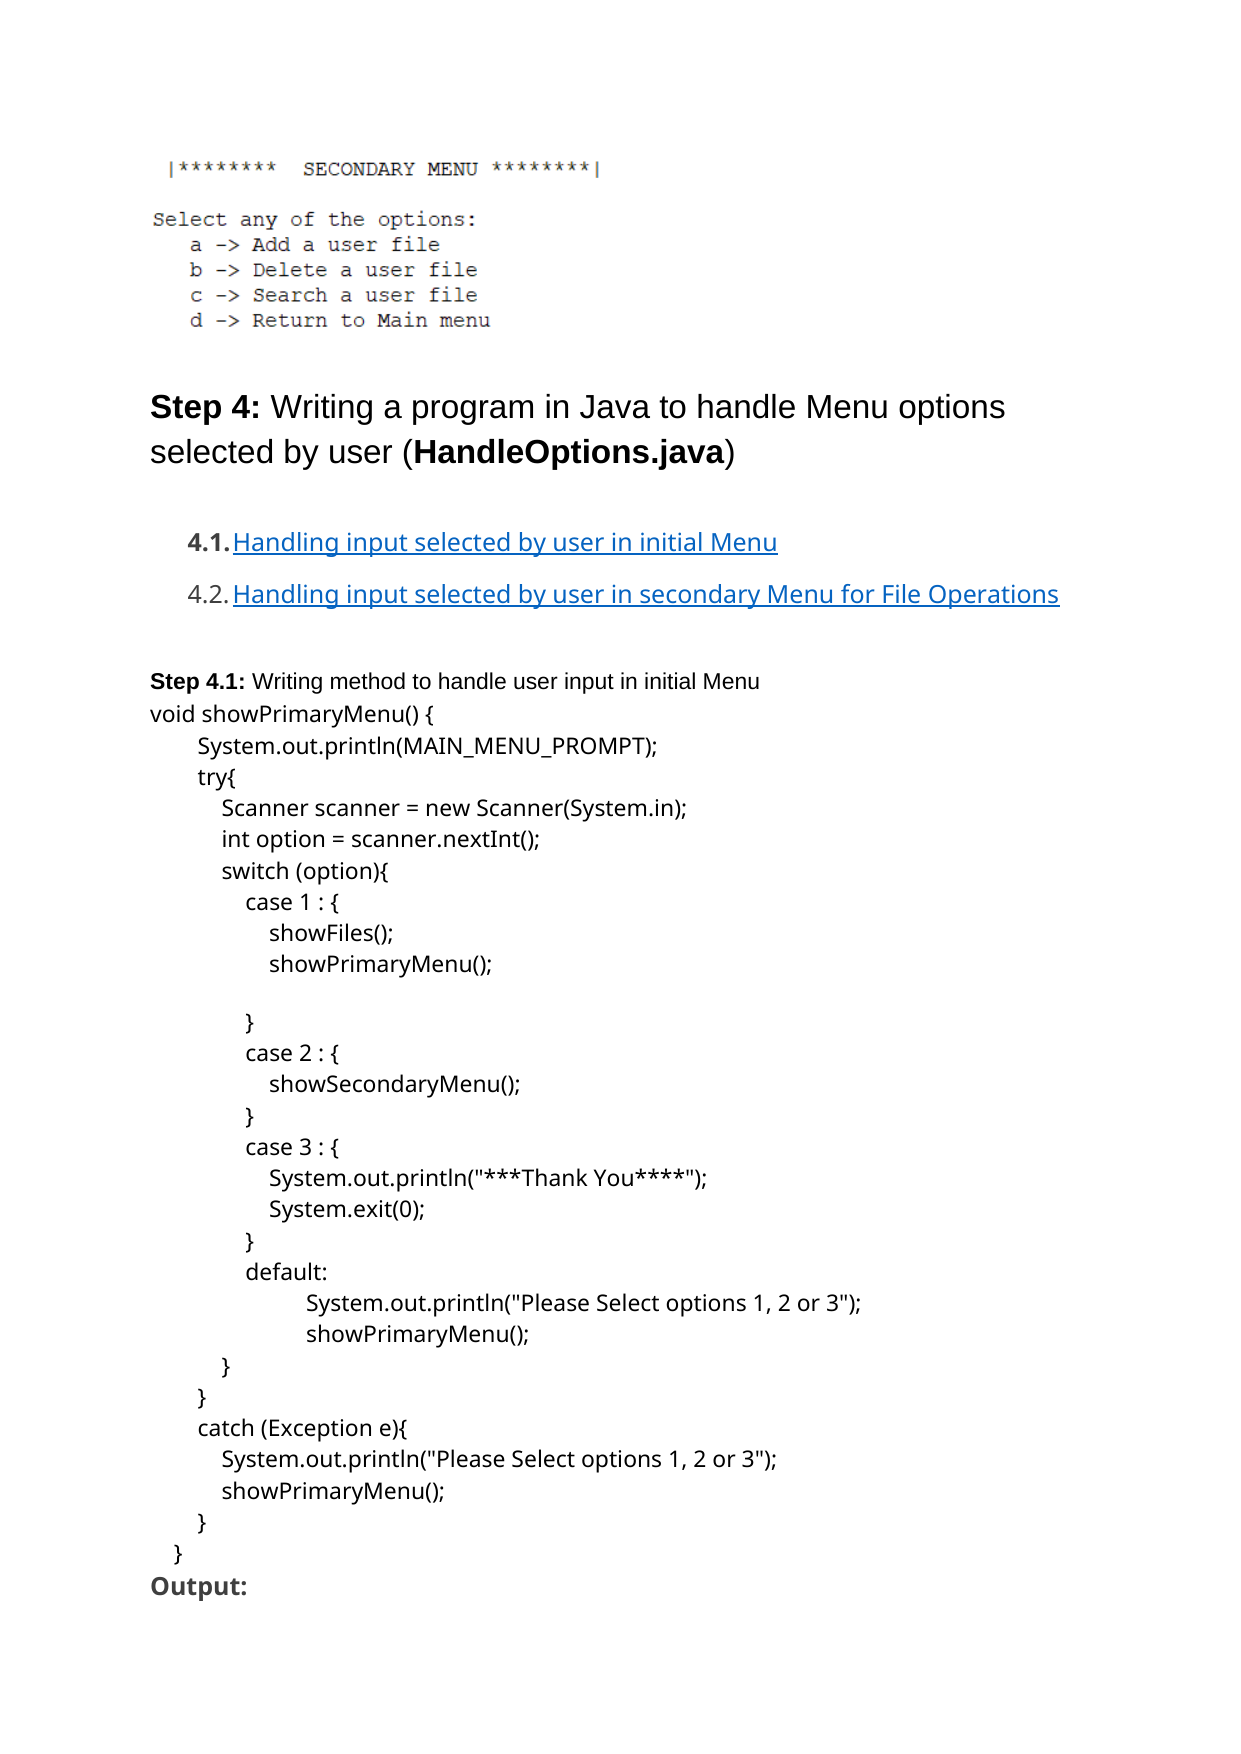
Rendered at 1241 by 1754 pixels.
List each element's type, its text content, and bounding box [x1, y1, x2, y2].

text showSecondaryMenu(); [150, 1068, 1090, 1100]
text } [150, 1537, 1090, 1568]
text catch (Exception e){ [150, 1412, 1090, 1443]
text Output: [150, 1568, 1090, 1602]
text showPrimaryMenu(); [150, 1318, 1090, 1350]
text } [150, 1350, 1090, 1381]
text } [150, 1506, 1090, 1537]
text showPrimaryMenu(); [150, 1475, 1090, 1506]
text Step 4.1: Writing method to handle user input in initial Menu [150, 668, 1090, 694]
text } [150, 1381, 1090, 1412]
text case 2 : { [150, 1037, 1090, 1068]
picture [150, 150, 636, 347]
list Handling input selected by user in secondary Menu for File Operations [187, 577, 1090, 611]
text showFiles(); [150, 917, 1090, 948]
text } [150, 1006, 1090, 1037]
text case 1 : { [150, 886, 1090, 917]
text void showPrimaryMenu() { [150, 698, 1090, 729]
text } [150, 1100, 1090, 1131]
text switch (option){ [150, 854, 1090, 886]
text default: [150, 1256, 1090, 1287]
text case 3 : { [150, 1131, 1090, 1162]
list Handling input selected by user in initial Menu [187, 524, 1090, 558]
text System.out.println("***Thank You****"); [150, 1162, 1090, 1193]
text try{ [150, 761, 1090, 792]
text showPrimaryMenu(); [150, 948, 1090, 979]
text System.exit(0); [150, 1193, 1090, 1225]
text Scanner scanner = new Scanner(System.in); [150, 792, 1090, 823]
text System.out.println("Please Select options 1, 2 or 3"); [150, 1287, 1090, 1318]
text } [150, 1225, 1090, 1256]
text System.out.println(MAIN_MENU_PROMPT); [150, 729, 1090, 761]
text int option = scanner.nextInt(); [150, 823, 1090, 854]
subtitle Step 4: Writing a program in Java to handle Menu options selected by user (HandleOptions.java) [150, 388, 1090, 470]
text System.out.println("Please Select options 1, 2 or 3"); [150, 1443, 1090, 1475]
